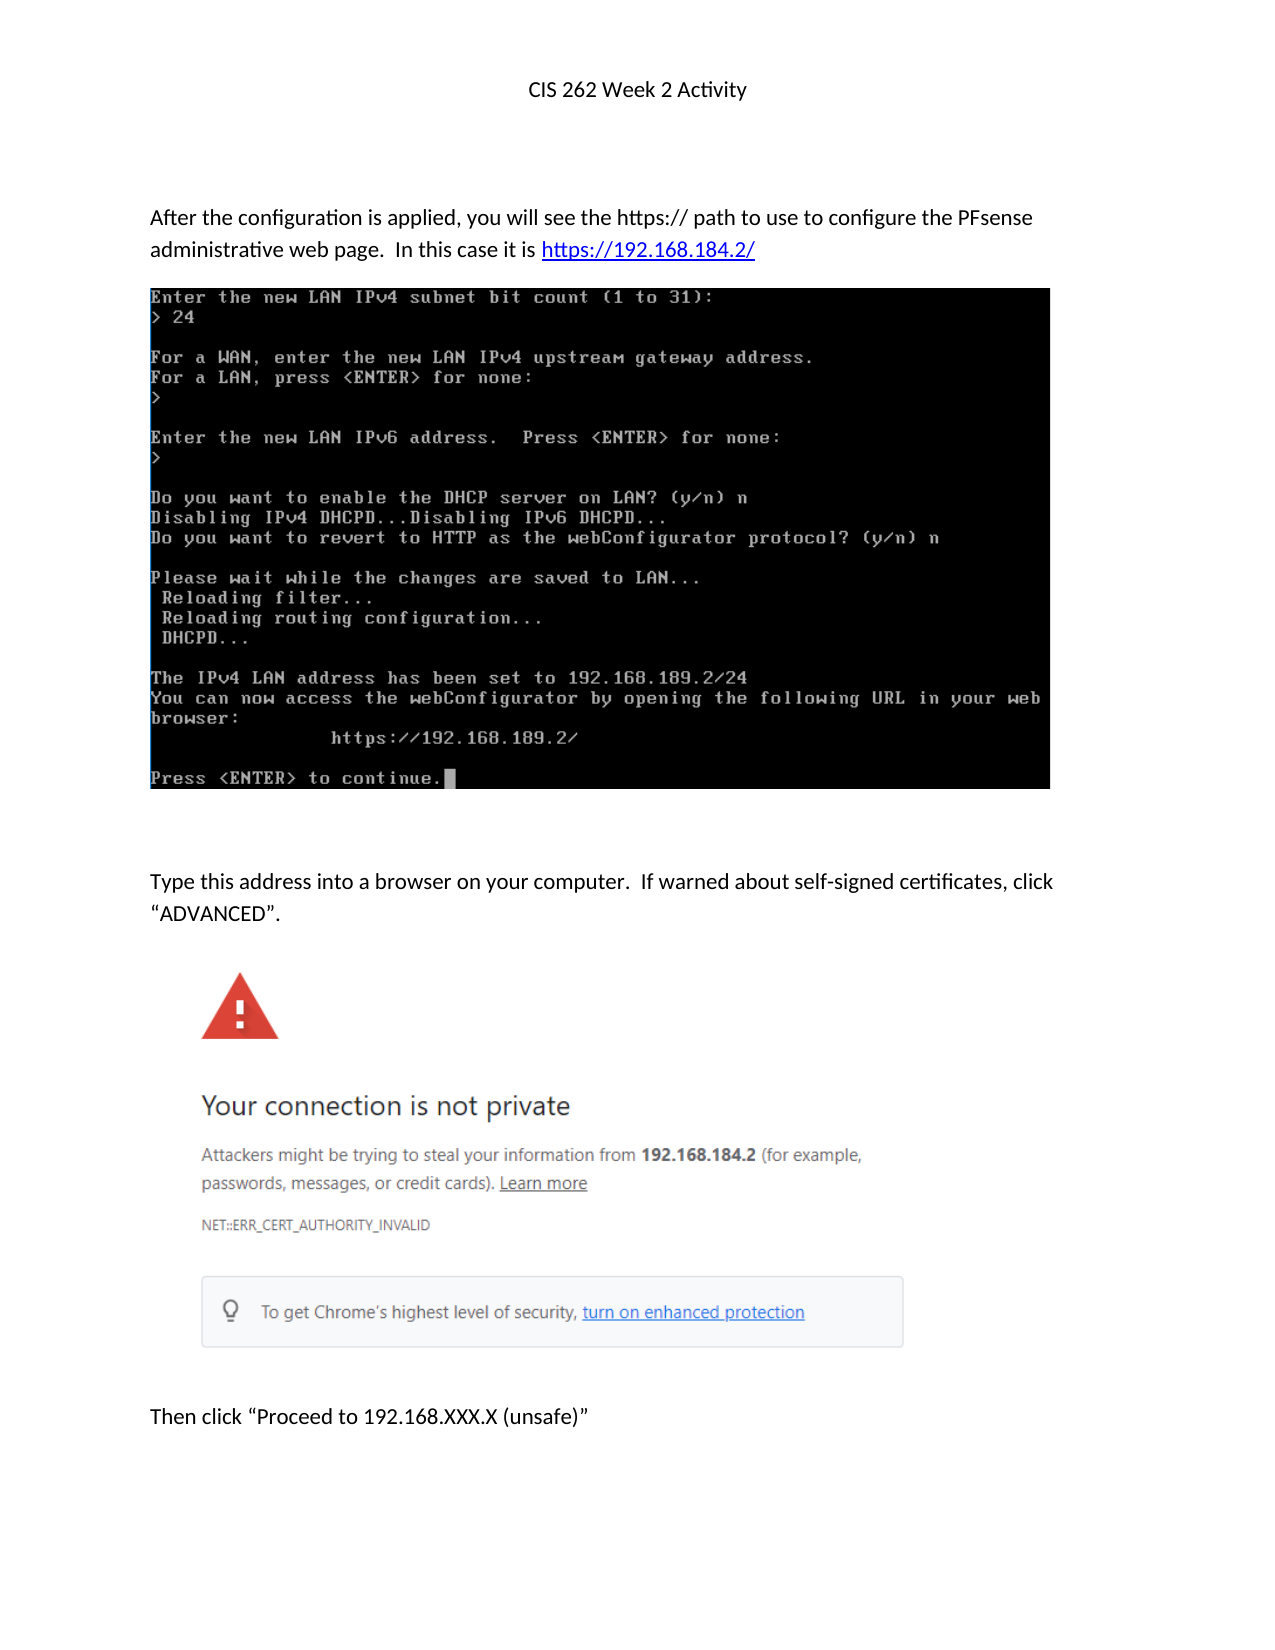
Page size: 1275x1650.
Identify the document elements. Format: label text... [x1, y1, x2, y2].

picture [150, 288, 1050, 789]
picture [150, 952, 947, 1377]
text After the configuration is applied, you will see the https:// path to use to configure the PFsense administrative web page. In this case it is https://192.168.184.2/ [150, 203, 1125, 263]
text Type this address into a browser on your computer. If warned about self-signed certificates, click “ADVANCED”. [150, 867, 1125, 927]
text Then click “Proceed to 192.168.XXX.X (unsafe)” [150, 1402, 1125, 1430]
